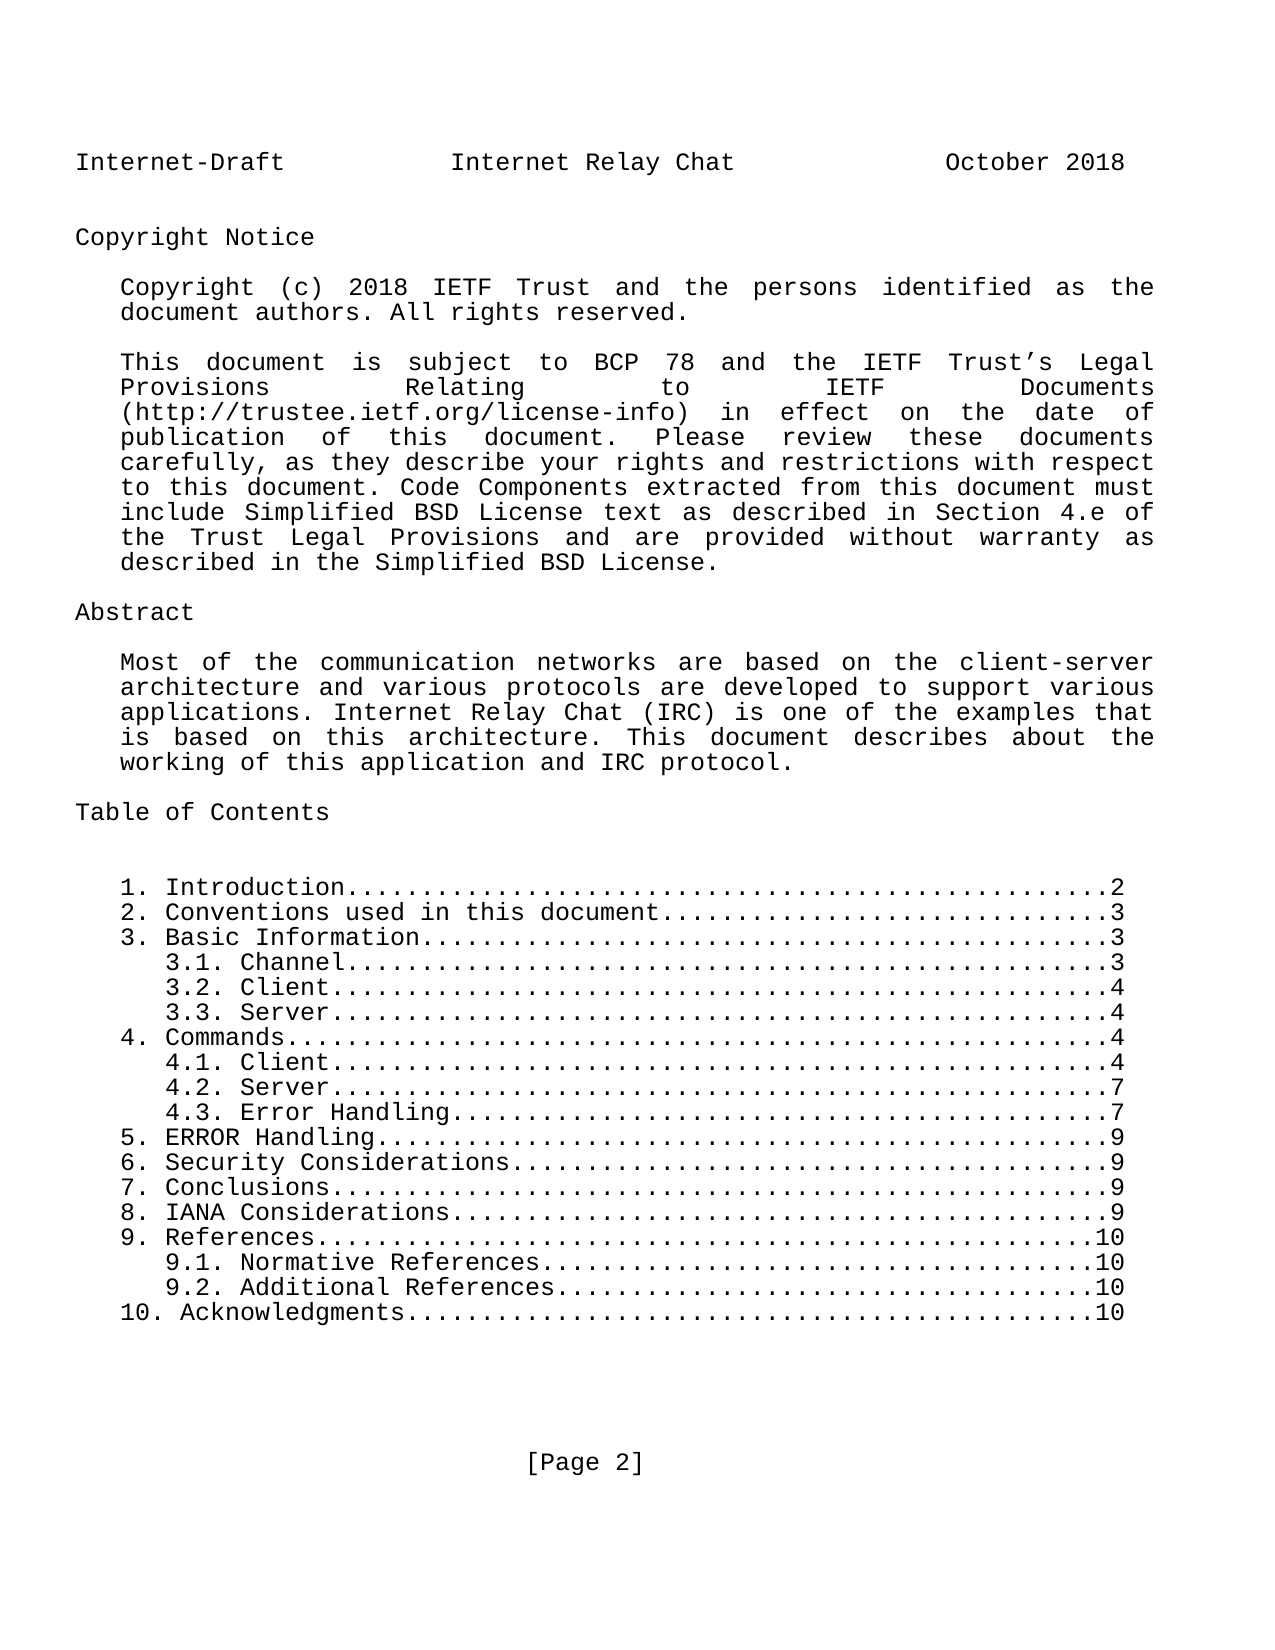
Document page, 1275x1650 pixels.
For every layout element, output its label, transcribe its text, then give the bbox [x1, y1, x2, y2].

text 4. Commands 4 [120, 1025, 1155, 1050]
text 3.3. Server 4 [165, 1000, 1155, 1025]
text 9.2. Additional References 10 [165, 1275, 1155, 1300]
text 9.1. Normative References 10 [165, 1250, 1155, 1275]
text 1. Introduction 2 [120, 875, 1155, 900]
text Abstract [75, 600, 1155, 625]
text Copyright (c) 2018 IETF Trust and the persons identified as the document authors. All rights reserved. [120, 275, 1155, 325]
text 4.1. Client 4 [165, 1050, 1155, 1075]
text This document is subject to BCP 78 and the IETF Trust’s Legal Provisions Relating to IETF Documents (http://trustee.ietf.org/license-info) in effect on the date of publication of this document. Please review these documents carefully, as they describe your rights and restrictions with respect to this document. Code Components extracted from this document must include Simplified BSD License text as described in Section 4.e of the Trust Legal Provisions and are provided without warranty as described in the Simplified BSD License. [120, 350, 1155, 575]
text Copyright Notice [75, 225, 1155, 250]
text 4.2. Server 7 [165, 1075, 1155, 1100]
text 9. References 10 [120, 1225, 1155, 1250]
text 10. Acknowledgments 10 [120, 1300, 1155, 1325]
text 2. Conventions used in this document 3 [120, 900, 1155, 925]
text 3.2. Client 4 [165, 975, 1155, 1000]
text 8. IANA Considerations 9 [120, 1200, 1155, 1225]
text Most of the communication networks are based on the client-server architecture and various protocols are developed to support various applications. Internet Relay Chat (IRC) is one of the examples that is based on this architecture. This document describes about the working of this application and IRC protocol. [120, 650, 1155, 775]
text Table of Contents [75, 800, 1155, 825]
text 6. Security Considerations 9 [120, 1150, 1155, 1175]
text 3.1. Channel 3 [165, 950, 1155, 975]
text 5. ERROR Handling 9 [120, 1125, 1155, 1150]
text 7. Conclusions 9 [120, 1175, 1155, 1200]
text 3. Basic Information 3 [120, 925, 1155, 950]
text 4.3. Error Handling 7 [165, 1100, 1155, 1125]
